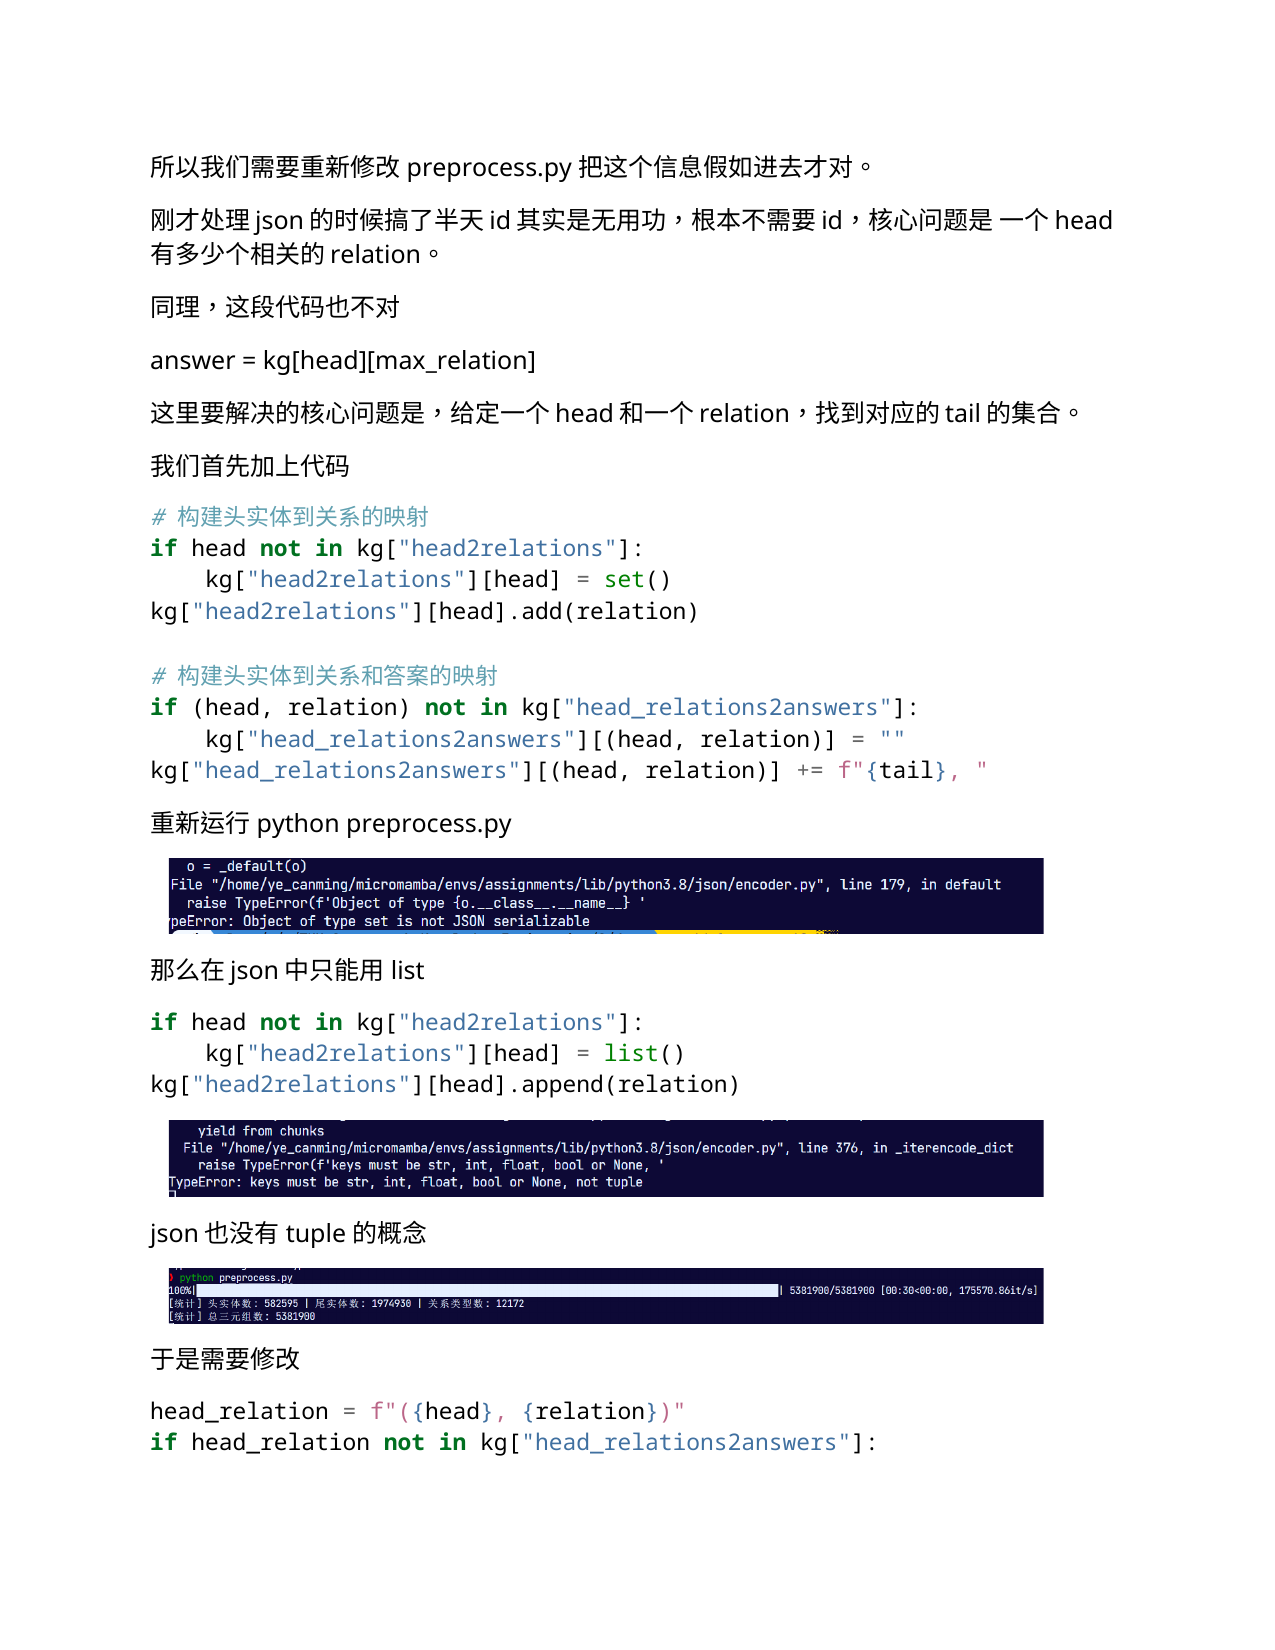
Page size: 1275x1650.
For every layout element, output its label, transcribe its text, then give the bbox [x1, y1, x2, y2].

text 那么在json中只能用 list [150, 953, 1125, 987]
text 这里要解决的核心问题是，给定一个head和一个relation，找到对应的tail的集合。 [150, 395, 1125, 429]
picture [168, 858, 1044, 934]
text 所以我们需要重新修改 preprocess.py 把这个信息假如进去才对。 [150, 150, 1125, 184]
text if head not in kg["head2relations"]: kg["head2relations"][head] = list() kg["head2relations"][head].append(relation) [150, 1005, 1125, 1099]
text 重新运行 python preprocess.py [150, 806, 1125, 840]
picture [168, 1268, 1044, 1324]
text answer = kg[head][max_relation] [150, 342, 1125, 377]
text 于是需要修改 [150, 1342, 1125, 1376]
text 我们首先加上代码 [150, 448, 1125, 482]
text 同理，这段代码也不对 [150, 290, 1125, 324]
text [150, 1395, 1125, 1457]
picture [168, 1120, 1044, 1197]
text json也没有 tuple 的概念 [150, 1215, 1125, 1249]
text # 构建头实体到关系的映射 if head not in kg["head2relations"]: kg["head2relations"][head] = set() kg["head2relations"][head].add(relation) # 构建头实体到关系和答案的映射 if (head, relation) not in kg["head_relations2answers"]: kg["head_relations2answers"][(head, relation)] = "" kg["head_relations2answers"][(head, relation)] += f"{tail}, " [150, 501, 1125, 785]
text 刚才处理json的时候搞了半天id其实是无用功，根本不需要id，核心问题是 一个head有多少个相关的relation。 [150, 203, 1125, 271]
